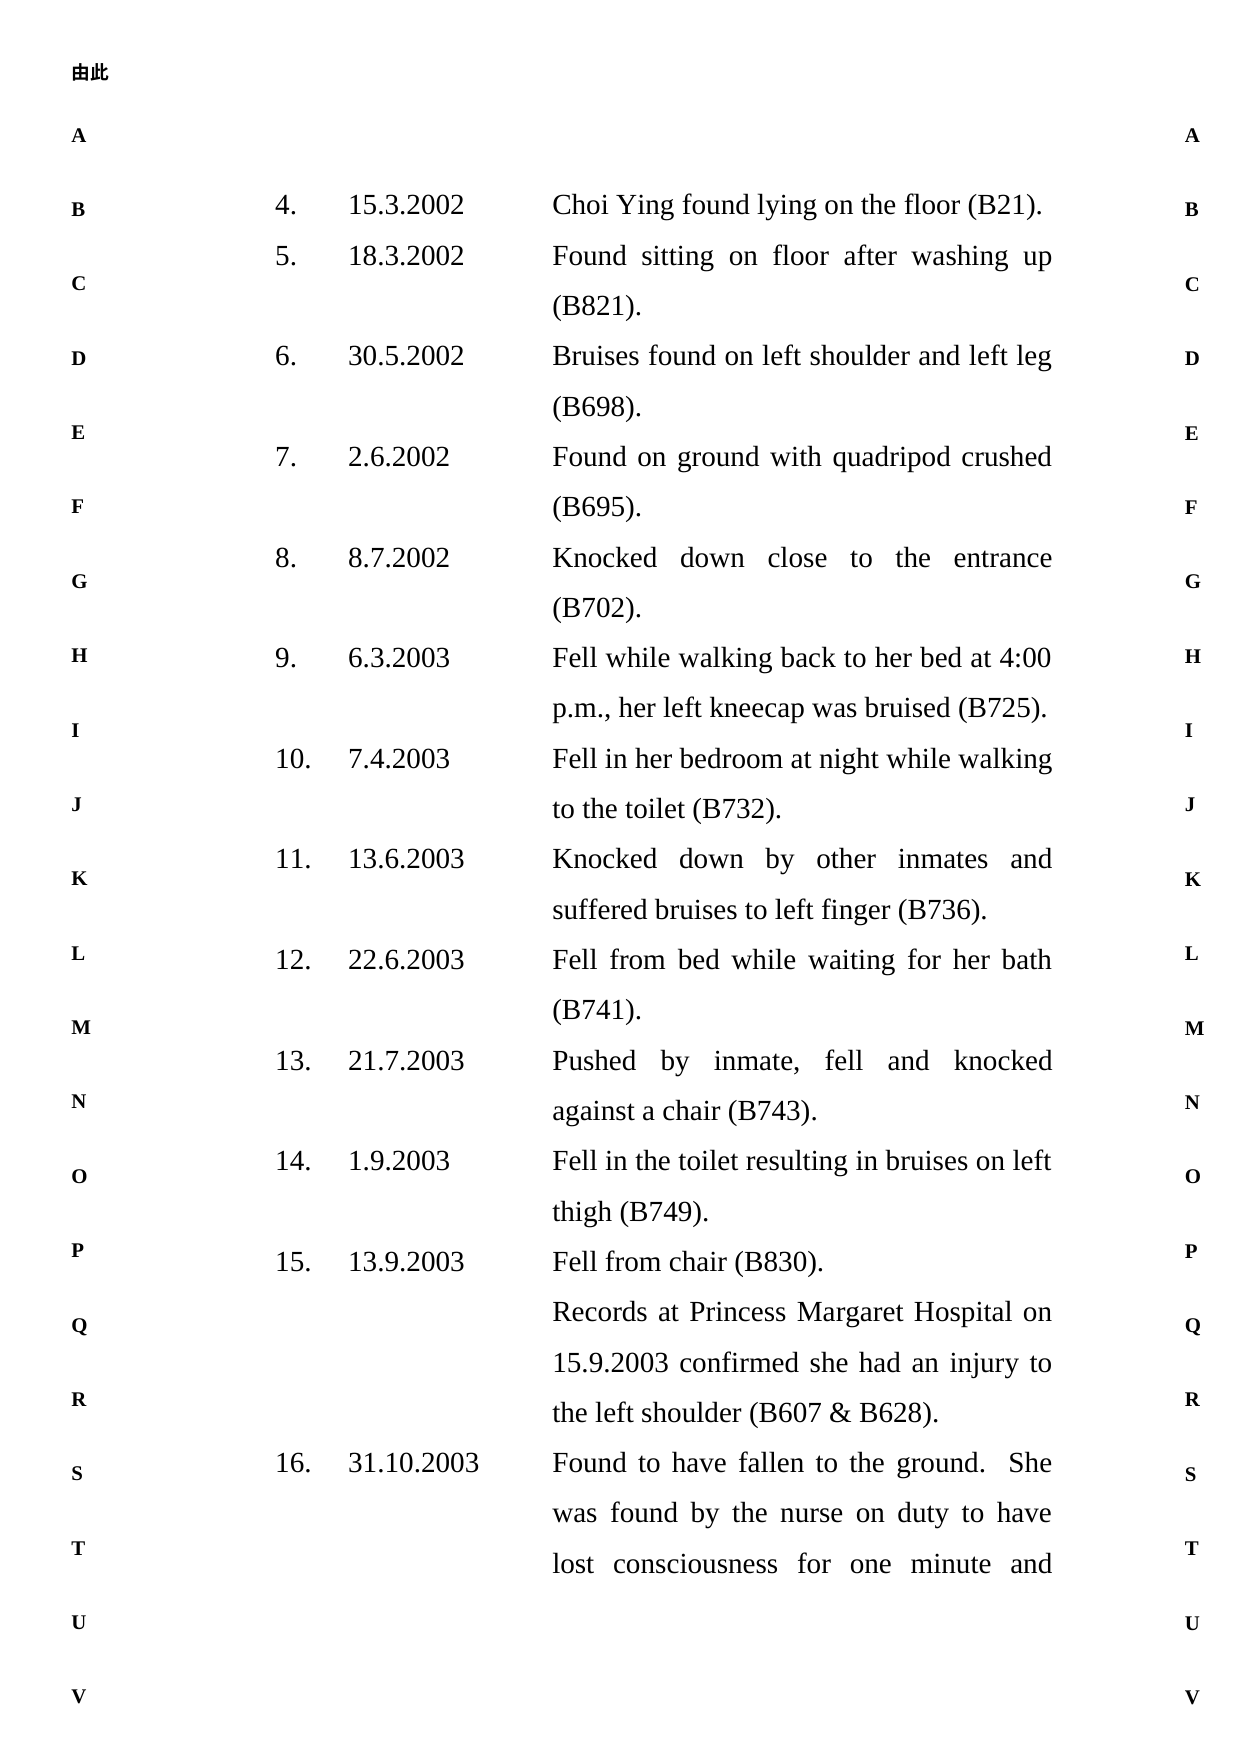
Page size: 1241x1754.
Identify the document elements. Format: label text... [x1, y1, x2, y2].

text 8. 8.7.2002 Knocked down close to the entrance (B702). [275, 540, 1053, 623]
text 9. 6.3.2003 Fell while walking back to her bed at 4:00 p.m., her left kneecap was bruised (B725). [275, 640, 1053, 724]
text 10. 7.4.2003 Fell in her bedroom at night while walking to the toilet (B732). [275, 741, 1053, 825]
text 14. 1.9.2003 Fell in the toilet resulting in bruises on left thigh (B749). [275, 1143, 1053, 1227]
text 7. 2.6.2002 Found on ground with quadripod crushed (B695). [275, 439, 1053, 523]
text 4. 15.3.2002 Choi Ying found lying on the floor (B21). [275, 187, 1053, 221]
text 15. 13.9.2003 Fell from chair (B830). [275, 1244, 1053, 1278]
text 12. 22.6.2003 Fell from bed while waiting for her bath (B741). [275, 942, 1053, 1026]
text 5. 18.3.2002 Found sitting on floor after washing up (B821). [275, 238, 1053, 322]
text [275, 1445, 1053, 1579]
text 6. 30.5.2002 Bruises found on left shoulder and left leg (B698). [275, 338, 1053, 422]
text 11. 13.6.2003 Knocked down by other inmates and suffered bruises to left finger (B736). [275, 842, 1053, 925]
text Records at Princess Margaret Hospital on 15.9.2003 confirmed she had an injury to the left shoulder (B607 & B628). [275, 1294, 1053, 1428]
text 13. 21.7.2003 Pushed by inmate, fell and knocked against a chair (B743). [275, 1043, 1053, 1127]
